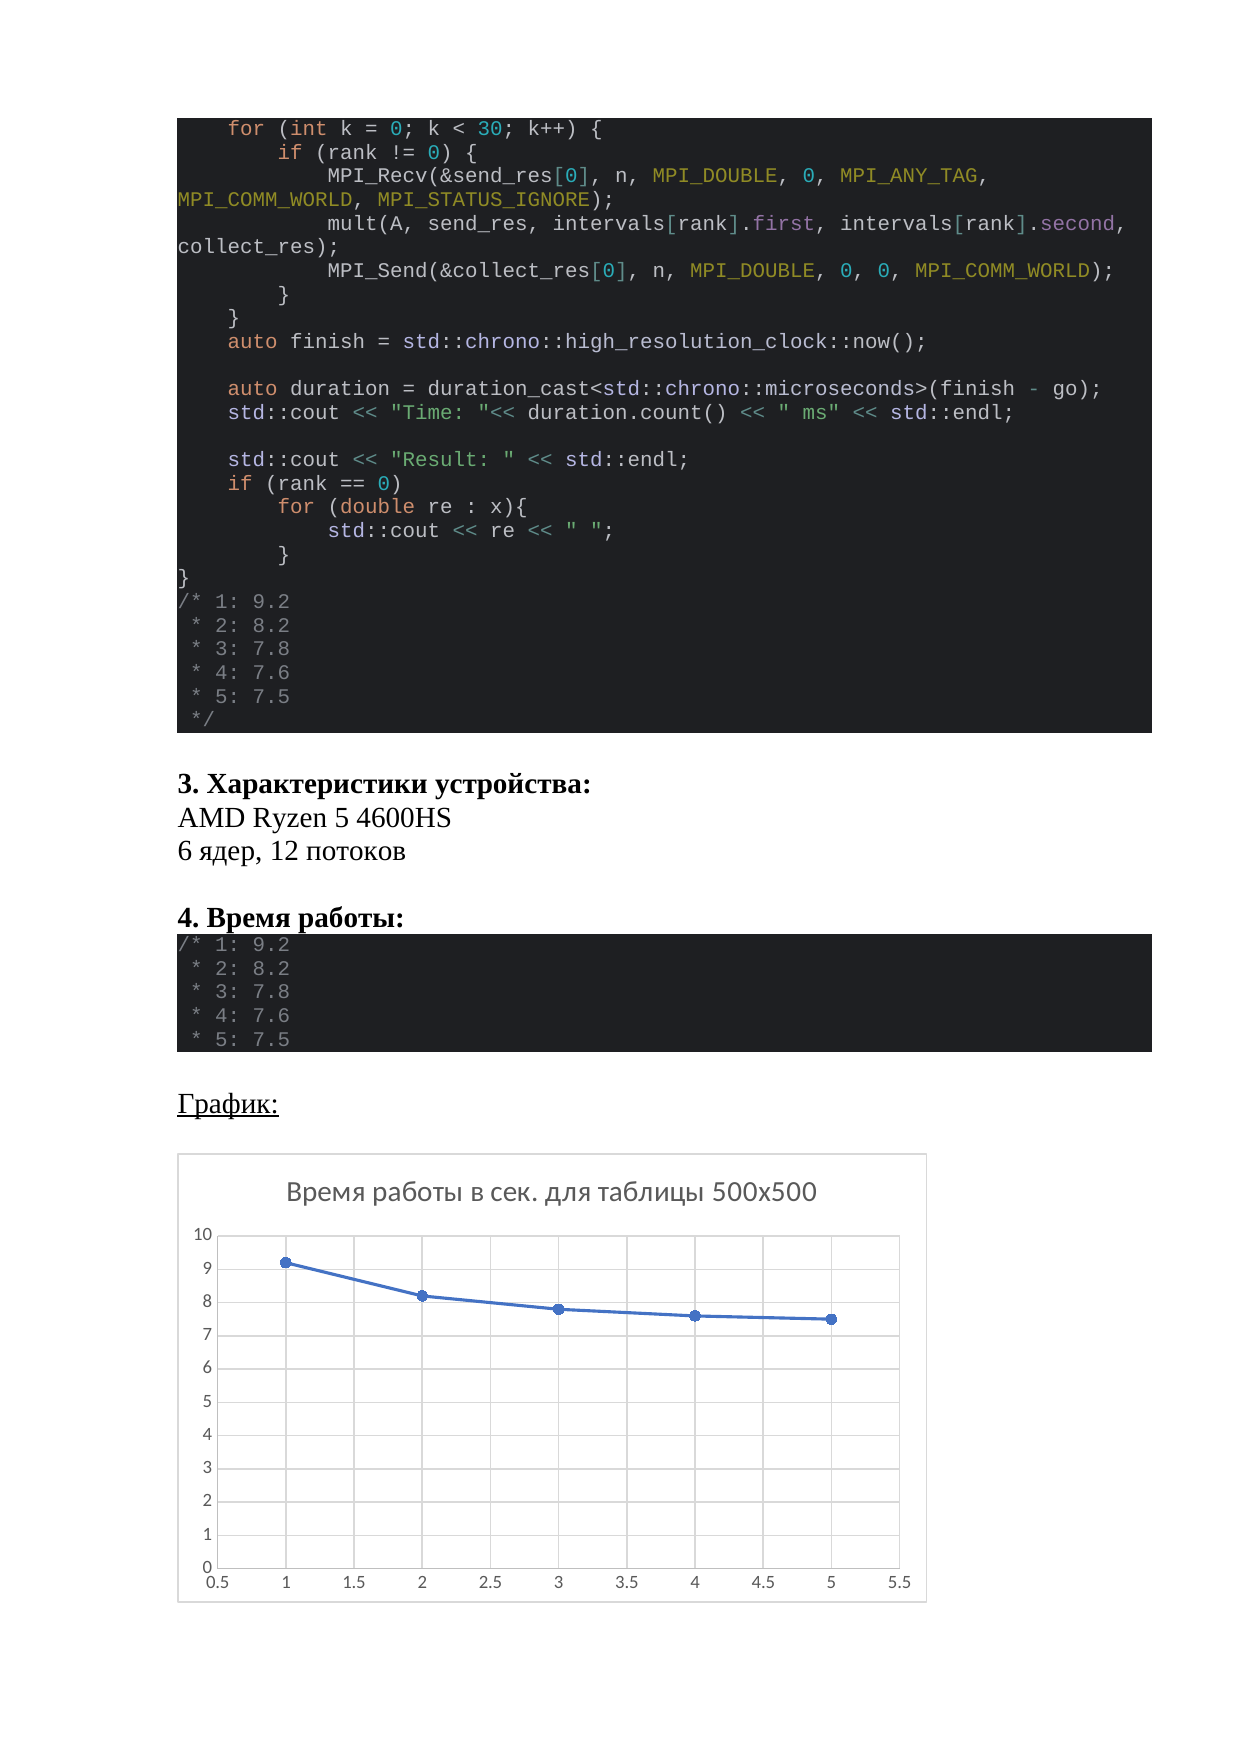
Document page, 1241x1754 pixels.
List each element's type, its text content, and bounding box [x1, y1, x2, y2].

text AMD Ryzen 5 4600HS [177, 800, 1152, 833]
text /* 1: 9.2 * 2: 8.2 * 3: 7.8 * 4: 7.6 * 5: 7.5 [177, 934, 1152, 1052]
text 6 ядер, 12 потоков [177, 833, 1152, 867]
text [177, 118, 1152, 733]
text 4. Время работы: [177, 901, 1152, 934]
text 3. Характеристики устройства: [177, 766, 1152, 800]
text График: [177, 1086, 1152, 1119]
